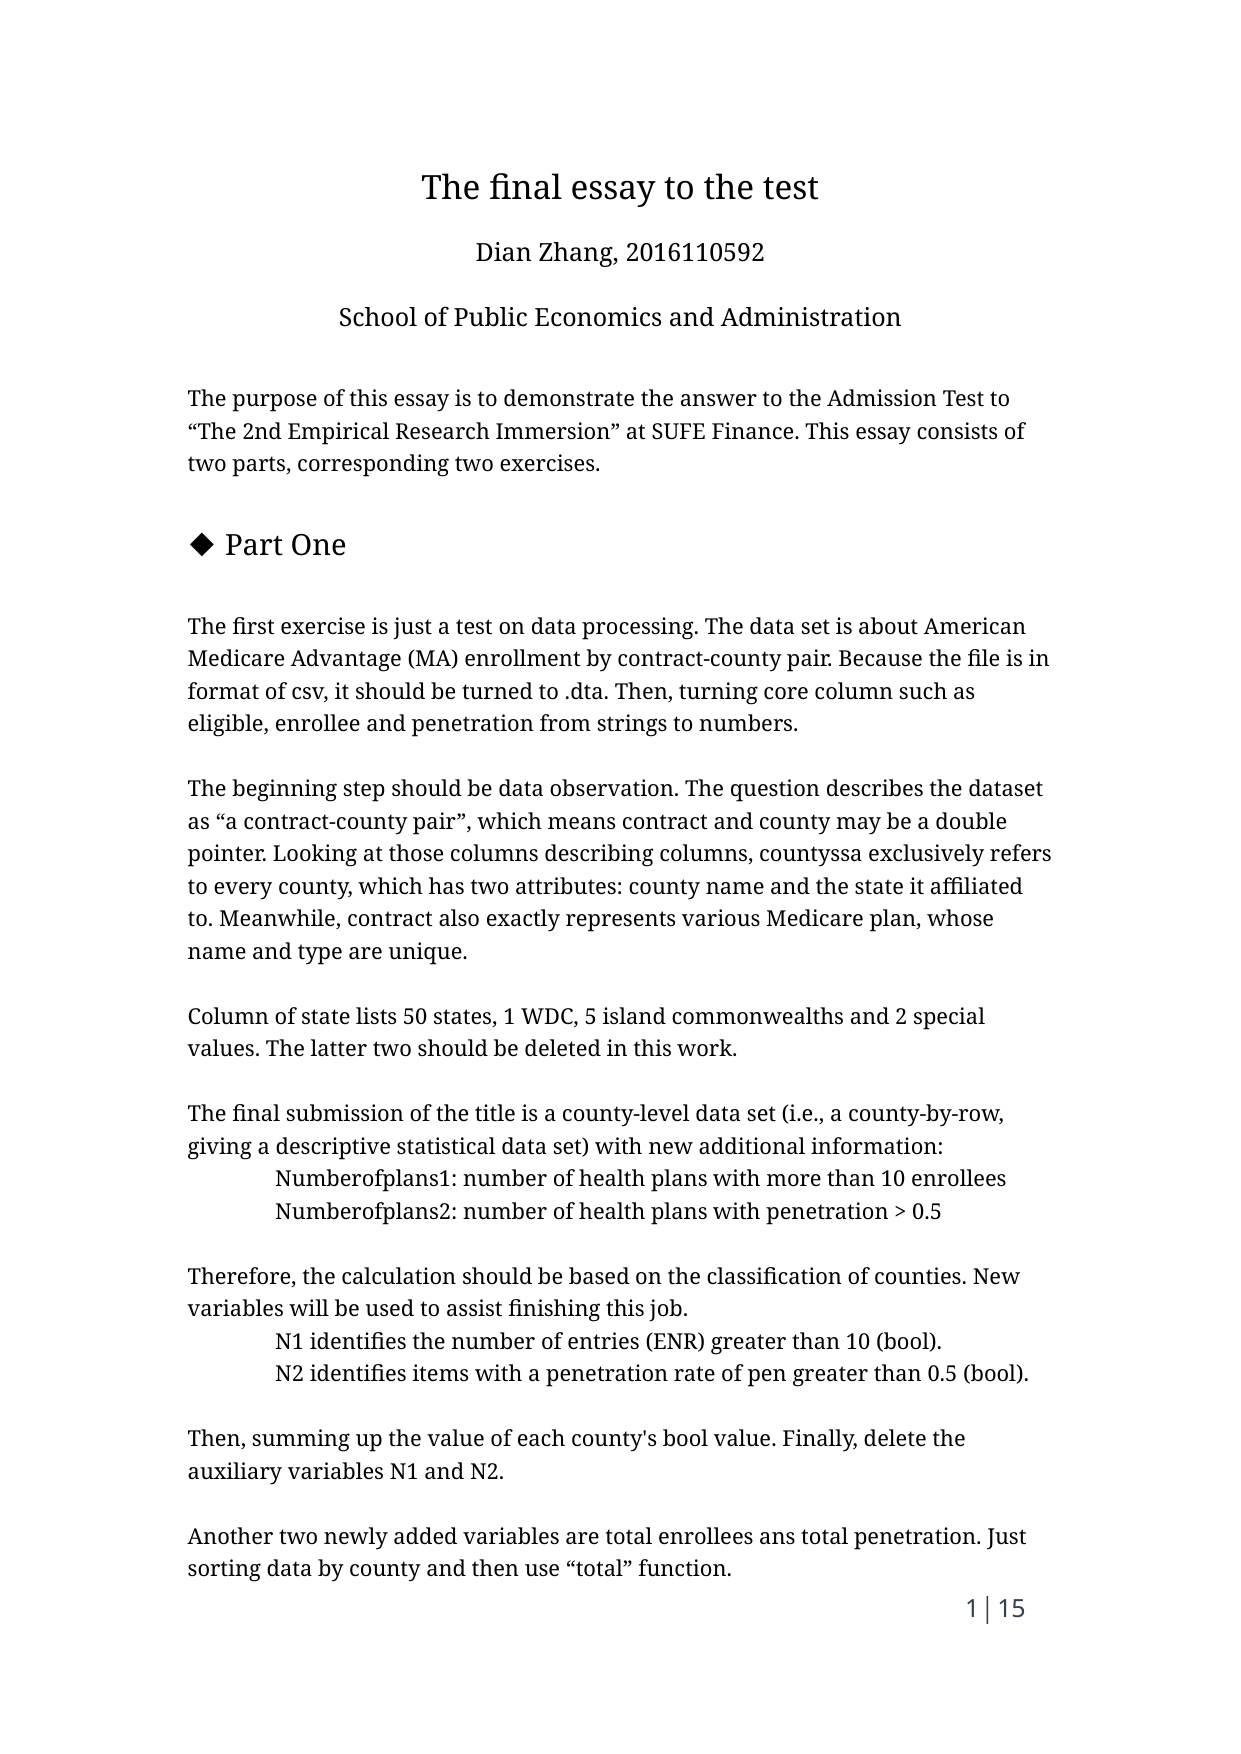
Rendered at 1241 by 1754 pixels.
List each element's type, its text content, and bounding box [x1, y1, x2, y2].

text The purpose of this essay is to demonstrate the answer to the Admission Test to “The 2nd Empirical Research Immersion” at SUFE Finance. This essay consists of two parts, corresponding two exercises. [187, 382, 1053, 479]
text N2 identifies items with a penetration rate of pen greater than 0.5 (bool). [231, 1357, 1053, 1389]
text Then, summing up the value of each county's bool value. Finally, delete the auxiliary variables N1 and N2. [187, 1422, 1053, 1487]
text Numberofplans2: number of health plans with penetration > 0.5 [231, 1194, 1053, 1227]
text School of Public Economics and Administration [187, 284, 1053, 349]
text Therefore, the calculation should be based on the classification of counties. New variables will be used to assist finishing this job. [187, 1259, 1053, 1324]
text The beginning step should be data observation. The question describes the dataset as “a contract-county pair”, which means contract and county may be a double pointer. Looking at those columns describing columns, countyssa exclusively refers to every county, which has two attributes: county name and the state it affiliated to. Meanwhile, contract also exactly represents various Medicare plan, whose name and type are unique. [187, 772, 1053, 967]
text Numberofplans1: number of health plans with more than 10 enrollees [231, 1162, 1053, 1194]
text Column of state lists 50 states, 1 WDC, 5 island commonwealths and 2 special values. The latter two should be deleted in this work. [187, 999, 1053, 1064]
text Dian Zhang, 2016110592 [187, 219, 1053, 284]
text N1 identifies the number of entries (ENR) greater than 10 (bool). [231, 1324, 1053, 1357]
list Part One [187, 512, 1053, 577]
text The final submission of the title is a county-level data set (i.e., a county-by-row, giving a descriptive statistical data set) with new additional information: [187, 1097, 1053, 1162]
text The first exercise is just a test on data processing. The data set is about American Medicare Advantage (MA) enrollment by contract-county pair. Because the file is in format of csv, it should be turned to .dta. Then, turning core column such as eligible, enrollee and penetration from strings to numbers. [187, 609, 1053, 739]
text Another two newly added variables are total enrollees ans total penetration. Just sorting data by county and then use “total” function. [187, 1519, 1053, 1584]
text The final essay to the test [187, 154, 1053, 219]
